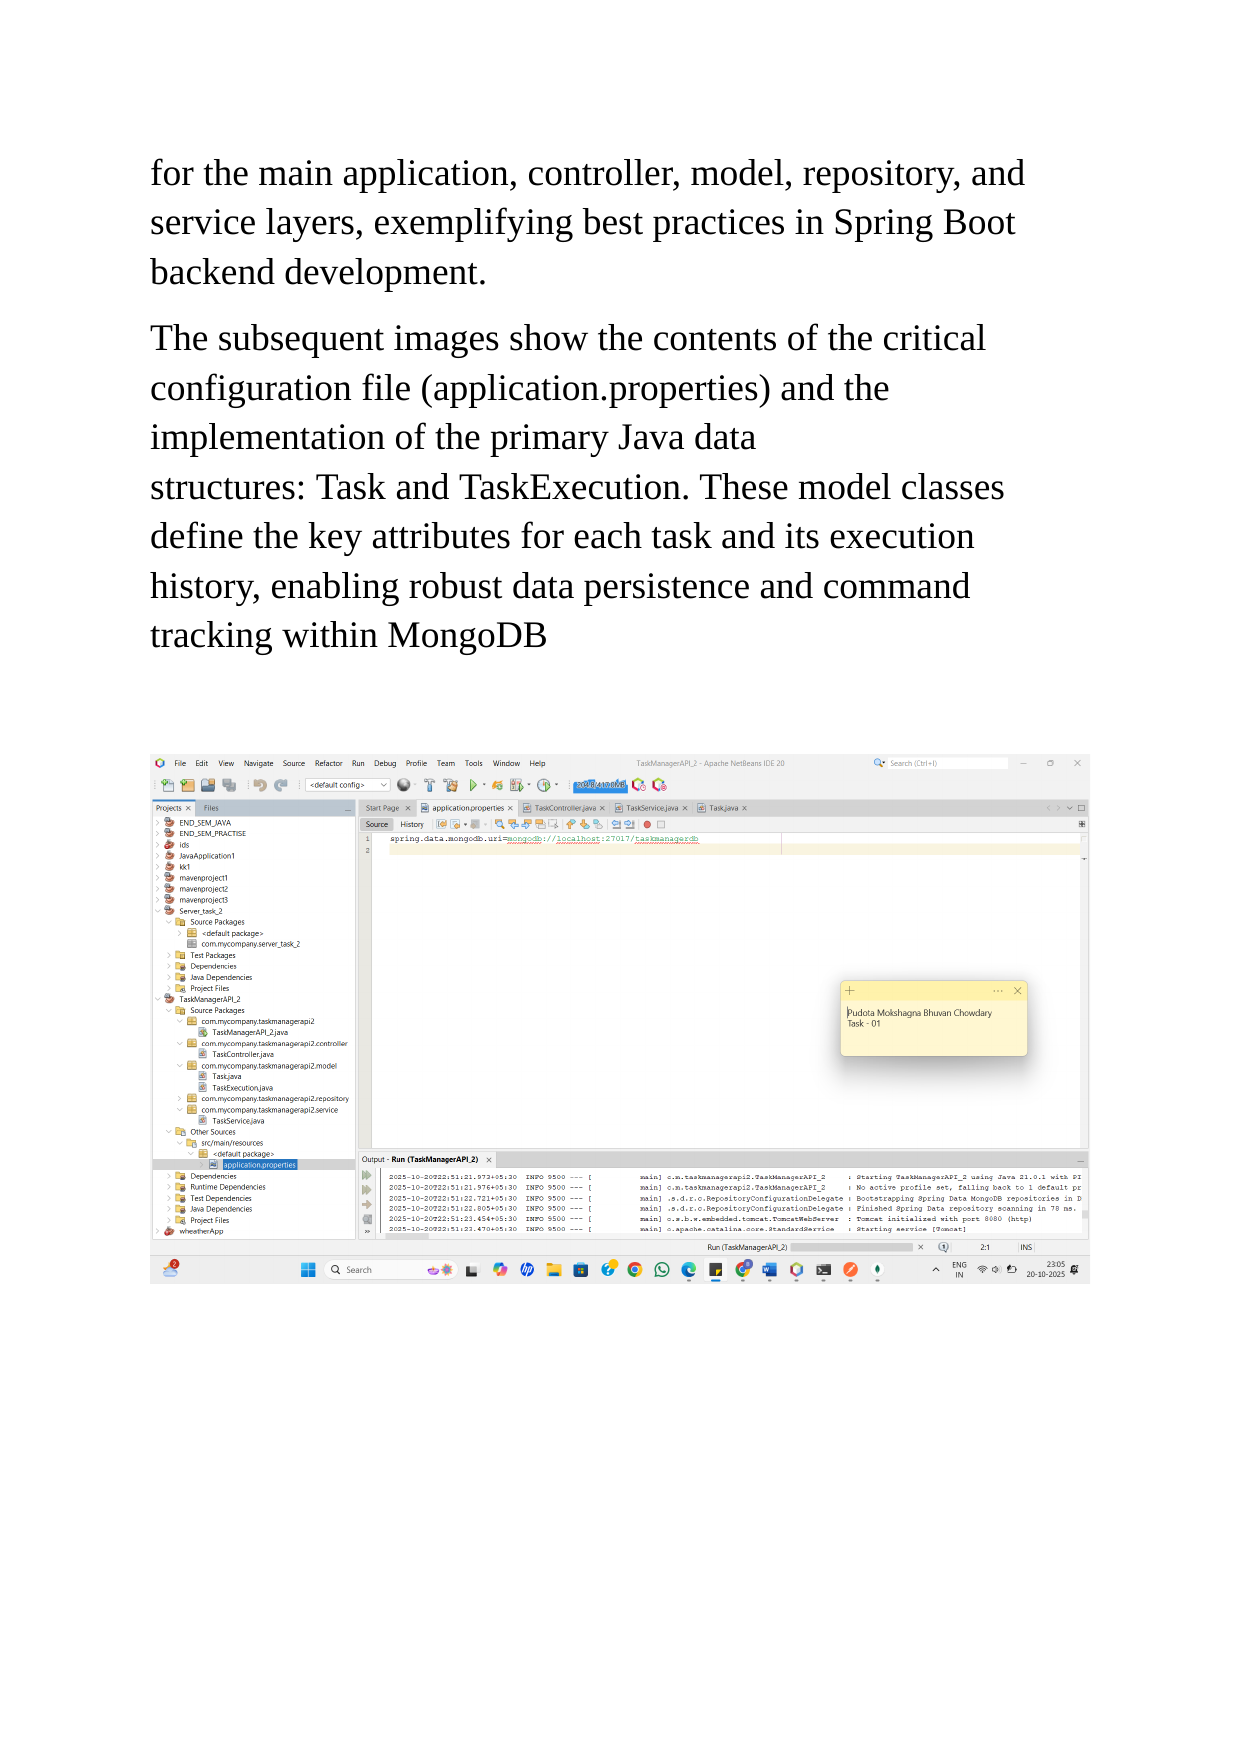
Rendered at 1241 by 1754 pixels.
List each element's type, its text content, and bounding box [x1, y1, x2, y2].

picture [150, 754, 1091, 1284]
text The subsequent images show the contents of the critical configuration file (application.properties) and the implementation of the primary Java data structures: Task and TaskExecution. These model classes define the key attributes for each task and its execution history, enabling robust data persistence and command tracking within MongoDB [150, 315, 1090, 656]
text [150, 150, 1090, 292]
